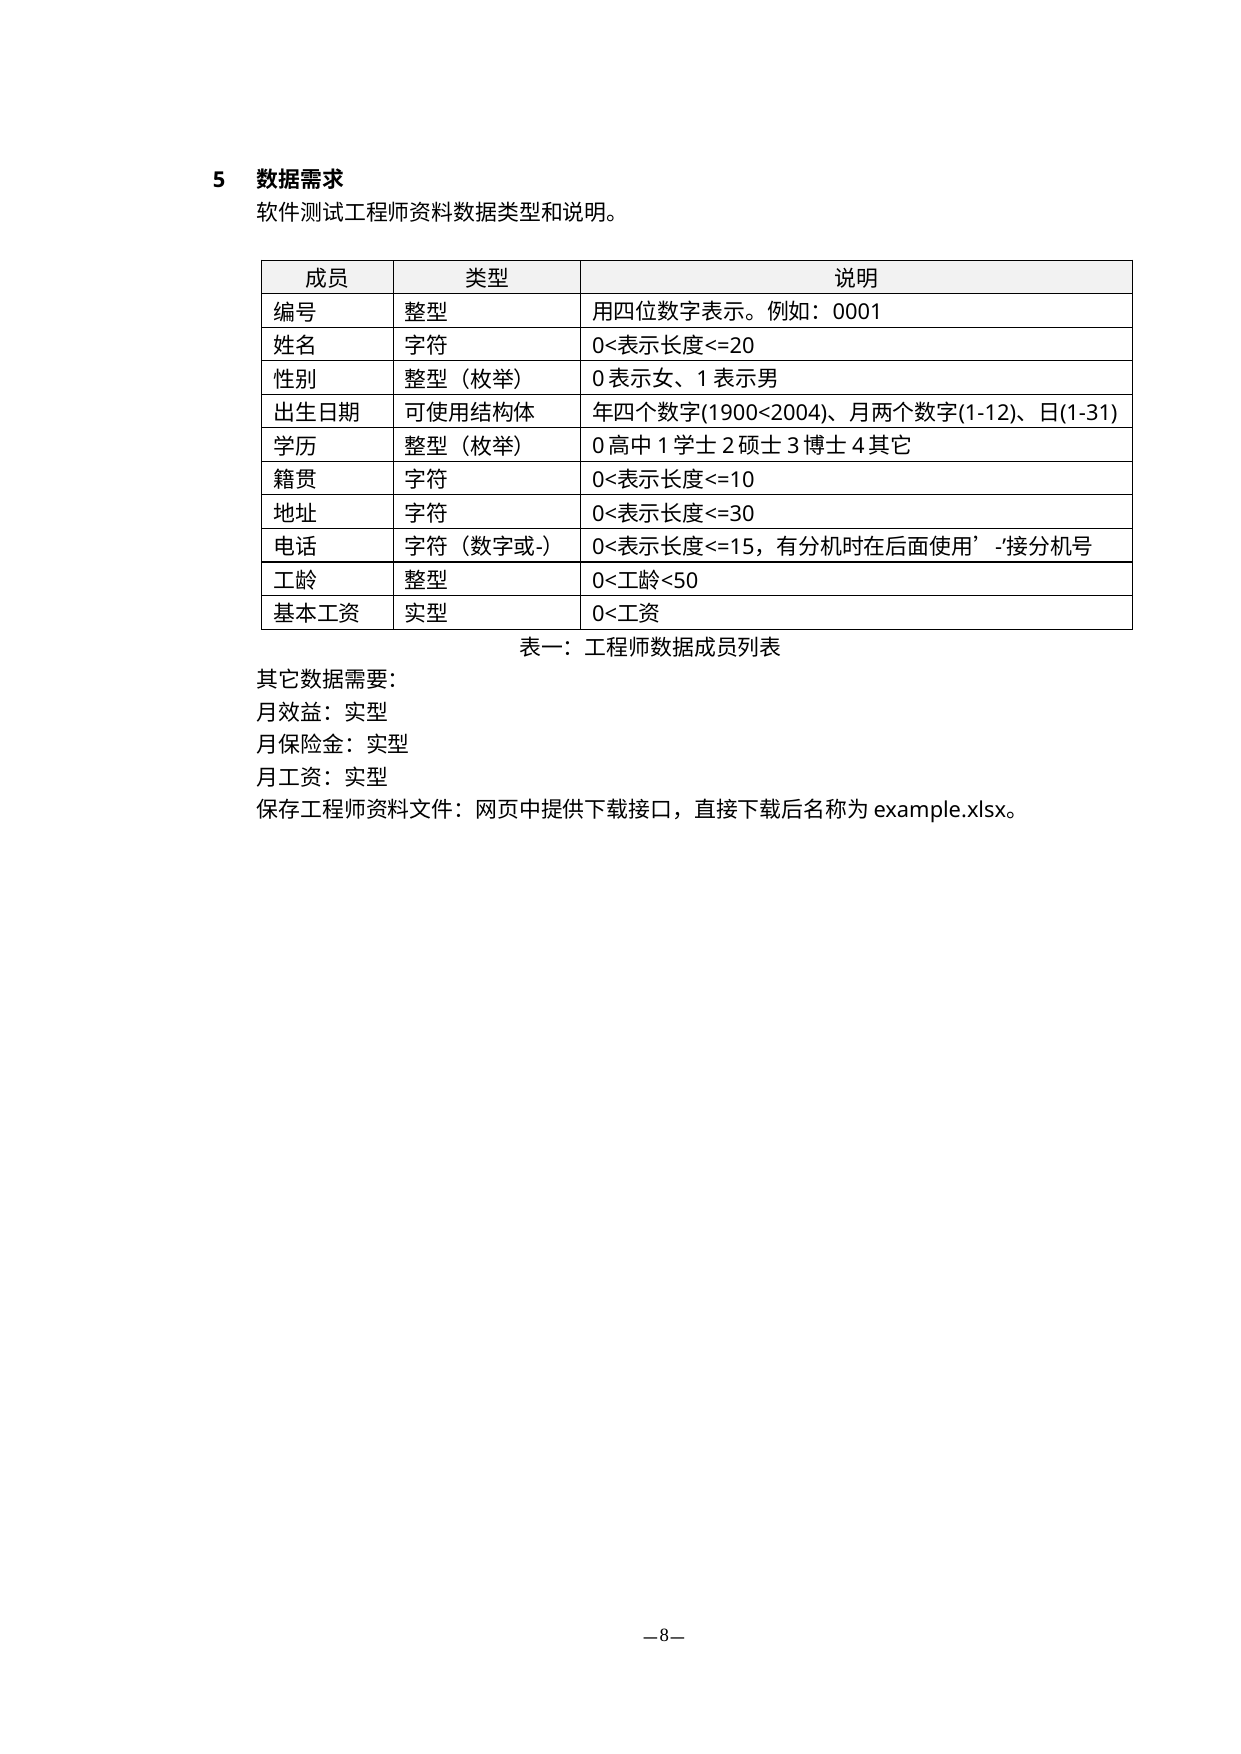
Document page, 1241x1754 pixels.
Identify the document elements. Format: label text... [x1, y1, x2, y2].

text 其它数据需要： [213, 662, 1116, 694]
table_cell 整型（枚举） [394, 361, 580, 394]
table_cell 整型 [394, 563, 580, 595]
text 软件测试工程师资料数据类型和说明。 [213, 194, 1116, 227]
table_cell 0表示女、1表示男 [581, 361, 1132, 394]
table_cell 电话 [262, 529, 393, 561]
table_cell 地址 [262, 495, 393, 528]
table_cell 字符（数字或-） [394, 529, 580, 561]
text 月工资：实型 [213, 759, 1116, 792]
table_cell 0<表示长度<=30 [581, 495, 1132, 528]
text 保存工程师资料文件：网页中提供下载接口，直接下载后名称为example.xlsx。 [213, 792, 1116, 824]
table_header 说明 [581, 261, 1132, 293]
table_cell 0<表示长度<=10 [581, 462, 1132, 494]
table_cell 学历 [262, 428, 393, 461]
table_header 成员 [262, 261, 393, 293]
table_cell 字符 [394, 328, 580, 360]
table_cell 编号 [262, 294, 393, 327]
table_cell 整型 [394, 294, 580, 327]
table_cell 0<表示长度<=20 [581, 328, 1132, 360]
table_cell 性别 [262, 361, 393, 394]
table_cell 出生日期 [262, 395, 393, 427]
table_cell 基本工资 [262, 596, 393, 628]
table_cell 字符 [394, 462, 580, 494]
table_cell 可使用结构体 [394, 395, 580, 427]
table_header 类型 [394, 261, 580, 293]
table_cell 姓名 [262, 328, 393, 360]
table_cell 用四位数字表示。例如：0001 [581, 294, 1132, 327]
table_cell 0<表示长度<=15，有分机时在后面使用’-’接分机号 [581, 529, 1132, 561]
table_cell 字符 [394, 495, 580, 528]
table_cell 0<工龄<50 [581, 563, 1132, 595]
table_cell 籍贯 [262, 462, 393, 494]
text 月效益：实型 [213, 694, 1116, 727]
subtitle 数据需求 [213, 162, 1116, 194]
table_cell 整型（枚举） [394, 428, 580, 461]
text 月保险金：实型 [213, 727, 1116, 759]
table_cell 0高中1学士2硕士3博士4其它 [581, 428, 1132, 461]
text 表一：工程师数据成员列表 [213, 629, 1116, 662]
table_cell 0<工资 [581, 596, 1132, 628]
table_cell 实型 [394, 596, 580, 628]
table_cell 工龄 [262, 563, 393, 595]
table_cell 年四个数字(1900<2004)、月两个数字(1-12)、日(1-31) [581, 395, 1132, 427]
